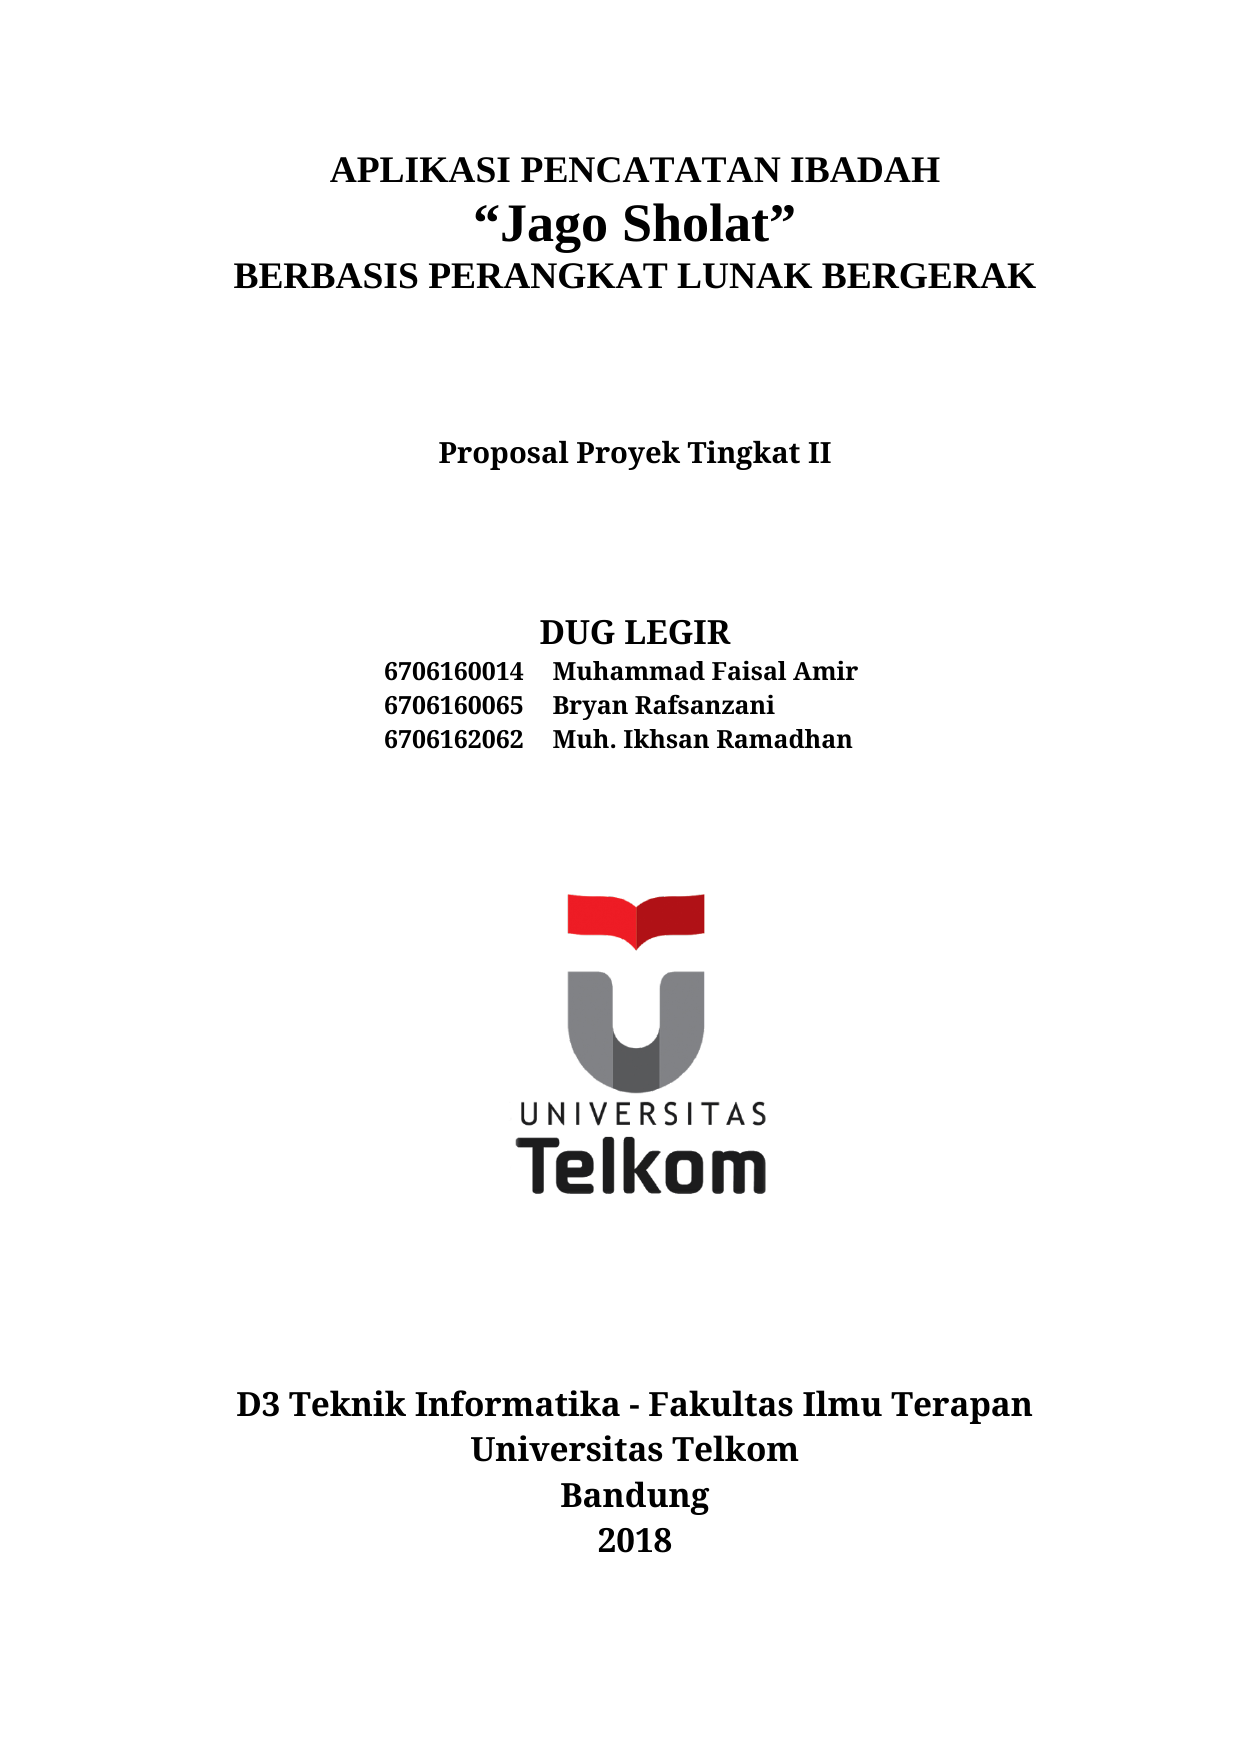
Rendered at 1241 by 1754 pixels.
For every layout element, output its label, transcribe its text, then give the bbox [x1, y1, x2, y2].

text “Jago Sholat” [177, 191, 1092, 253]
text D3 Teknik Informatika - Fakultas Ilmu Terapan [177, 1381, 1092, 1426]
text Proposal Proyek Tingkat II [177, 432, 1092, 472]
text Universitas Telkom [177, 1426, 1092, 1472]
picture [478, 886, 792, 1199]
text 6706162062 Muh. Ikhsan Ramadhan [384, 722, 1092, 756]
text APLIKASI PENCATATAN IBADAH [177, 148, 1092, 191]
text 6706160014 Muhammad Faisal Amir [384, 654, 1092, 688]
text 6706160065 Bryan Rafsanzani [384, 688, 1092, 722]
text DUG LEGIR [177, 608, 1092, 654]
text Bandung [177, 1472, 1092, 1517]
text BERBASIS PERANGKAT LUNAK BERGERAK [177, 253, 1092, 296]
text 2018 [177, 1517, 1092, 1562]
